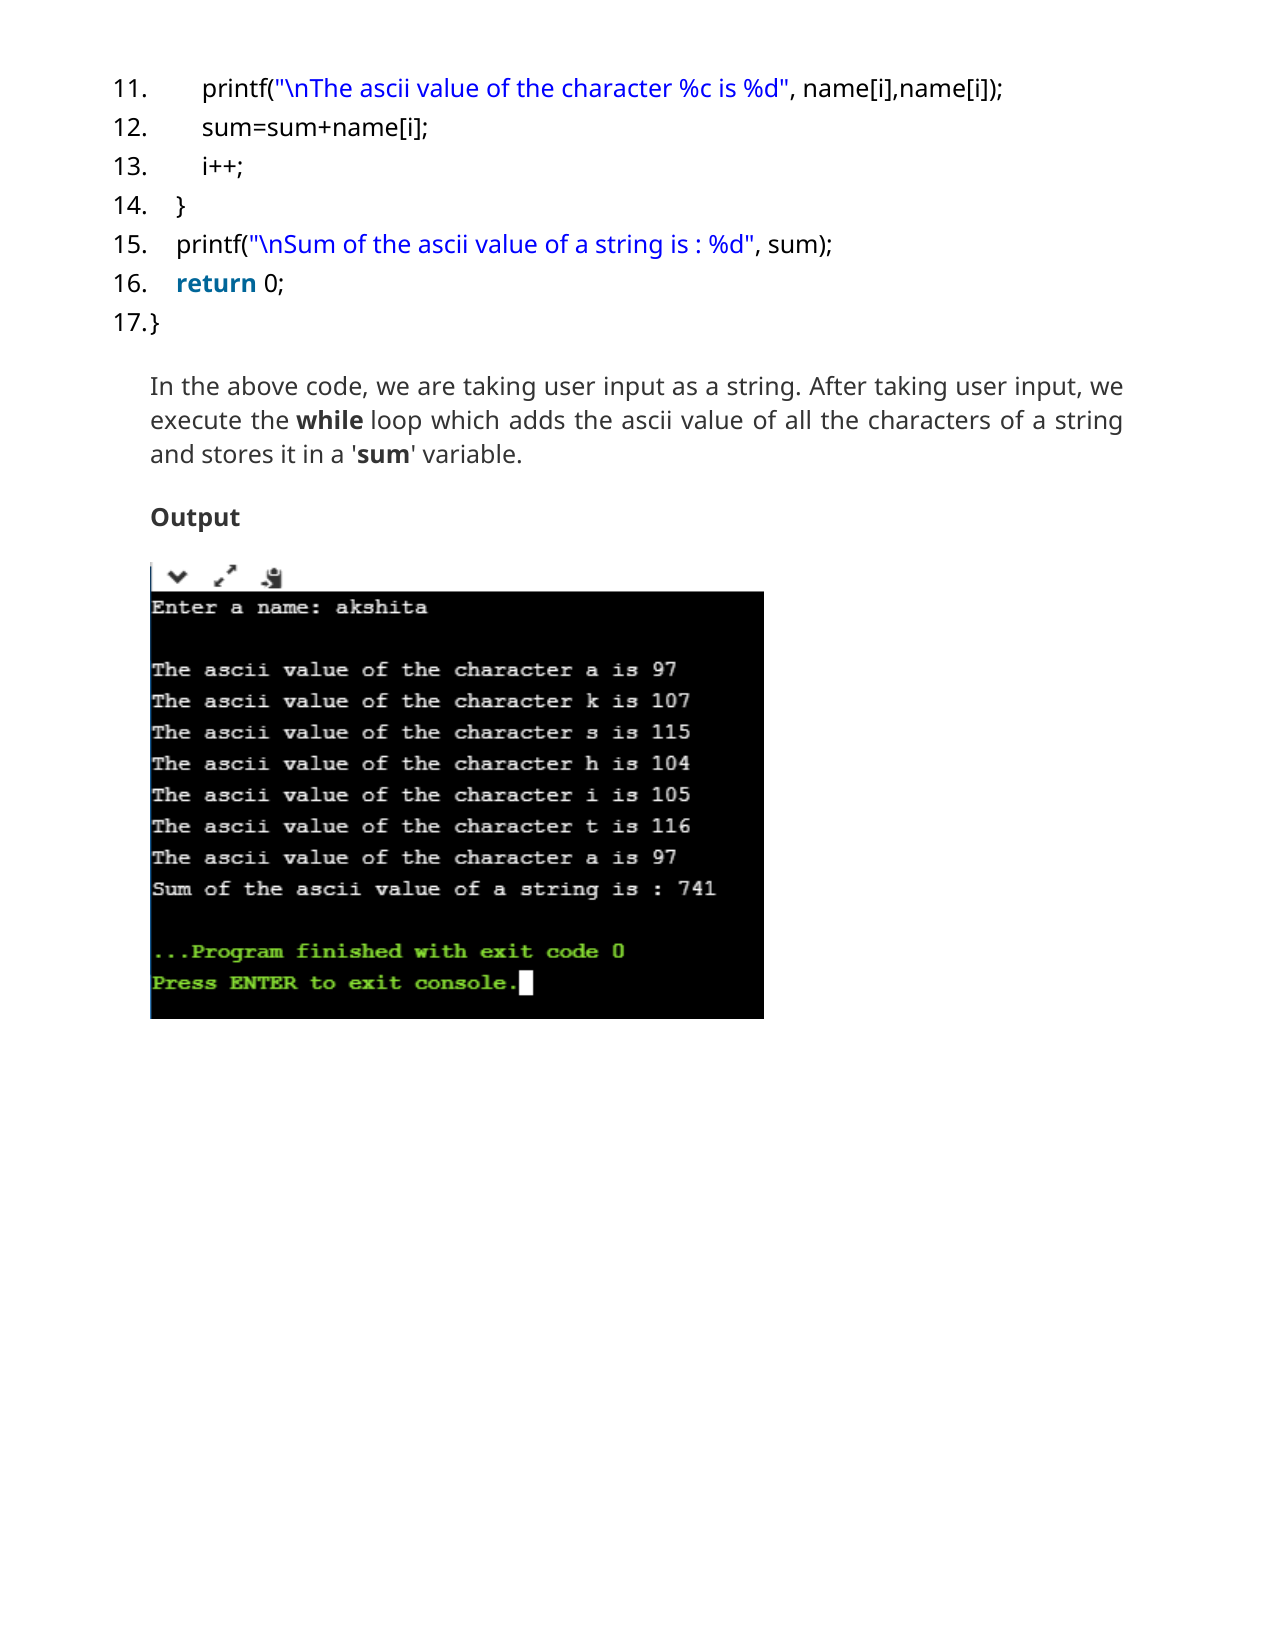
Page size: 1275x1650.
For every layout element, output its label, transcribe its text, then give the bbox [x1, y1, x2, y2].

text Output [150, 499, 1125, 534]
list sum=sum+name[i]; [112, 105, 1125, 144]
list } [112, 183, 1125, 222]
list return 0; [112, 261, 1125, 300]
list } [112, 300, 1125, 339]
text In the above code, we are taking user input as a string. After taking user input, we execute the while loop which adds the ascii value of all the characters of a string and stores it in a 'sum' variable. [150, 368, 1125, 470]
list printf("\nSum of the ascii value of a string is : %d", sum); [112, 222, 1125, 261]
picture [150, 562, 764, 1019]
list printf("\nThe ascii value of the character %c is %d", name[i],name[i]); [112, 66, 1125, 105]
list i++; [112, 144, 1125, 183]
